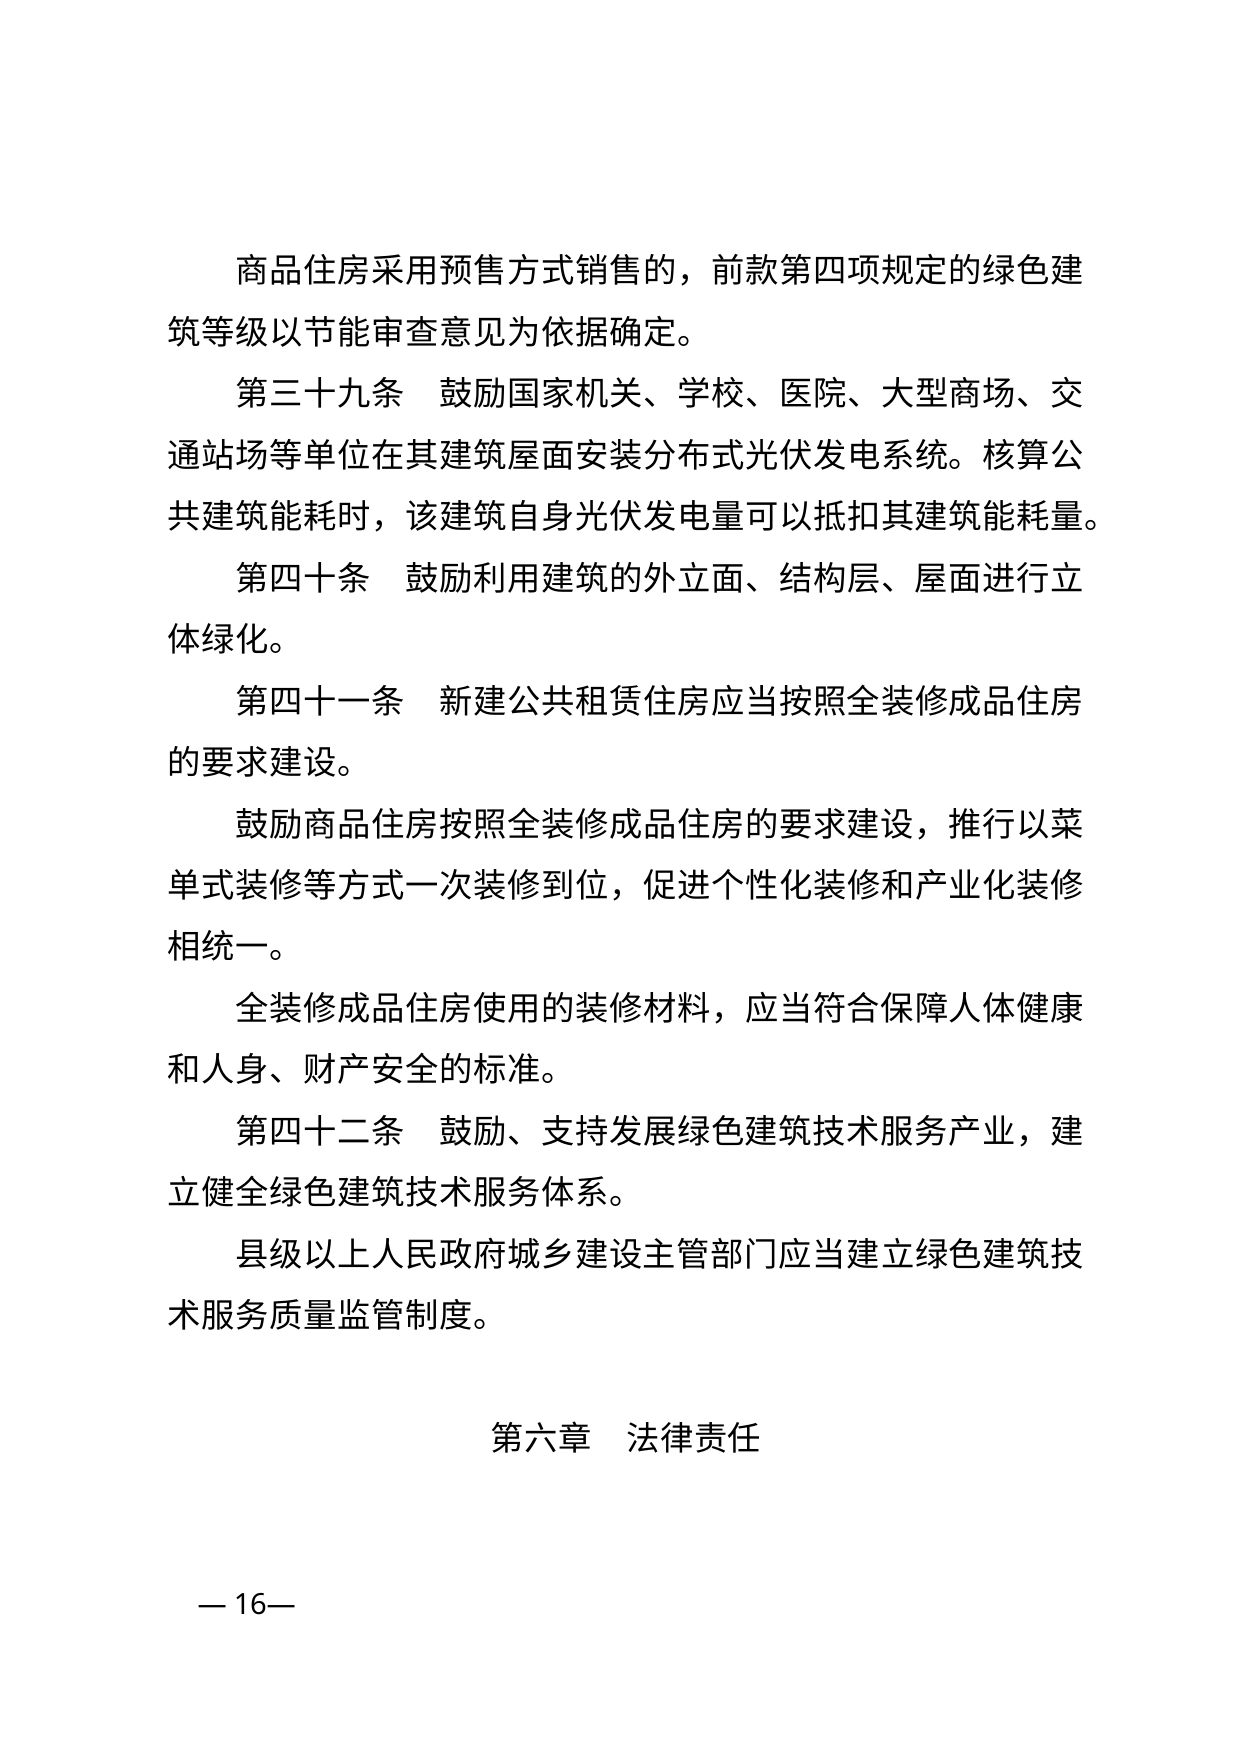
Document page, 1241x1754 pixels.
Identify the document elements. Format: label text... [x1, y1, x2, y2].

text 商品住房采用预售方式销售的，前款第四项规定的绿色建筑等级以节能审查意见为依据确定。 [168, 238, 1084, 361]
text 鼓励商品住房按照全装修成品住房的要求建设，推行以菜单式装修等方式一次装修到位，促进个性化装修和产业化装修相统一。 [168, 791, 1084, 975]
text 第四十二条 鼓励、支持发展绿色建筑技术服务产业，建立健全绿色建筑技术服务体系。 [168, 1098, 1084, 1221]
text 第六章 法律责任 [168, 1405, 1084, 1467]
text 第四十一条 新建公共租赁住房应当按照全装修成品住房的要求建设。 [168, 668, 1084, 791]
text 第三十九条 鼓励国家机关、学校、医院、大型商场、交通站场等单位在其建筑屋面安装分布式光伏发电系统。核算公共建筑能耗时，该建筑自身光伏发电量可以抵扣其建筑能耗量。 [168, 361, 1084, 545]
text 县级以上人民政府城乡建设主管部门应当建立绿色建筑技术服务质量监管制度。 [168, 1221, 1084, 1344]
text 第四十条 鼓励利用建筑的外立面、结构层、屋面进行立体绿化。 [168, 545, 1084, 668]
text 全装修成品住房使用的装修材料，应当符合保障人体健康和人身、财产安全的标准。 [168, 975, 1084, 1098]
